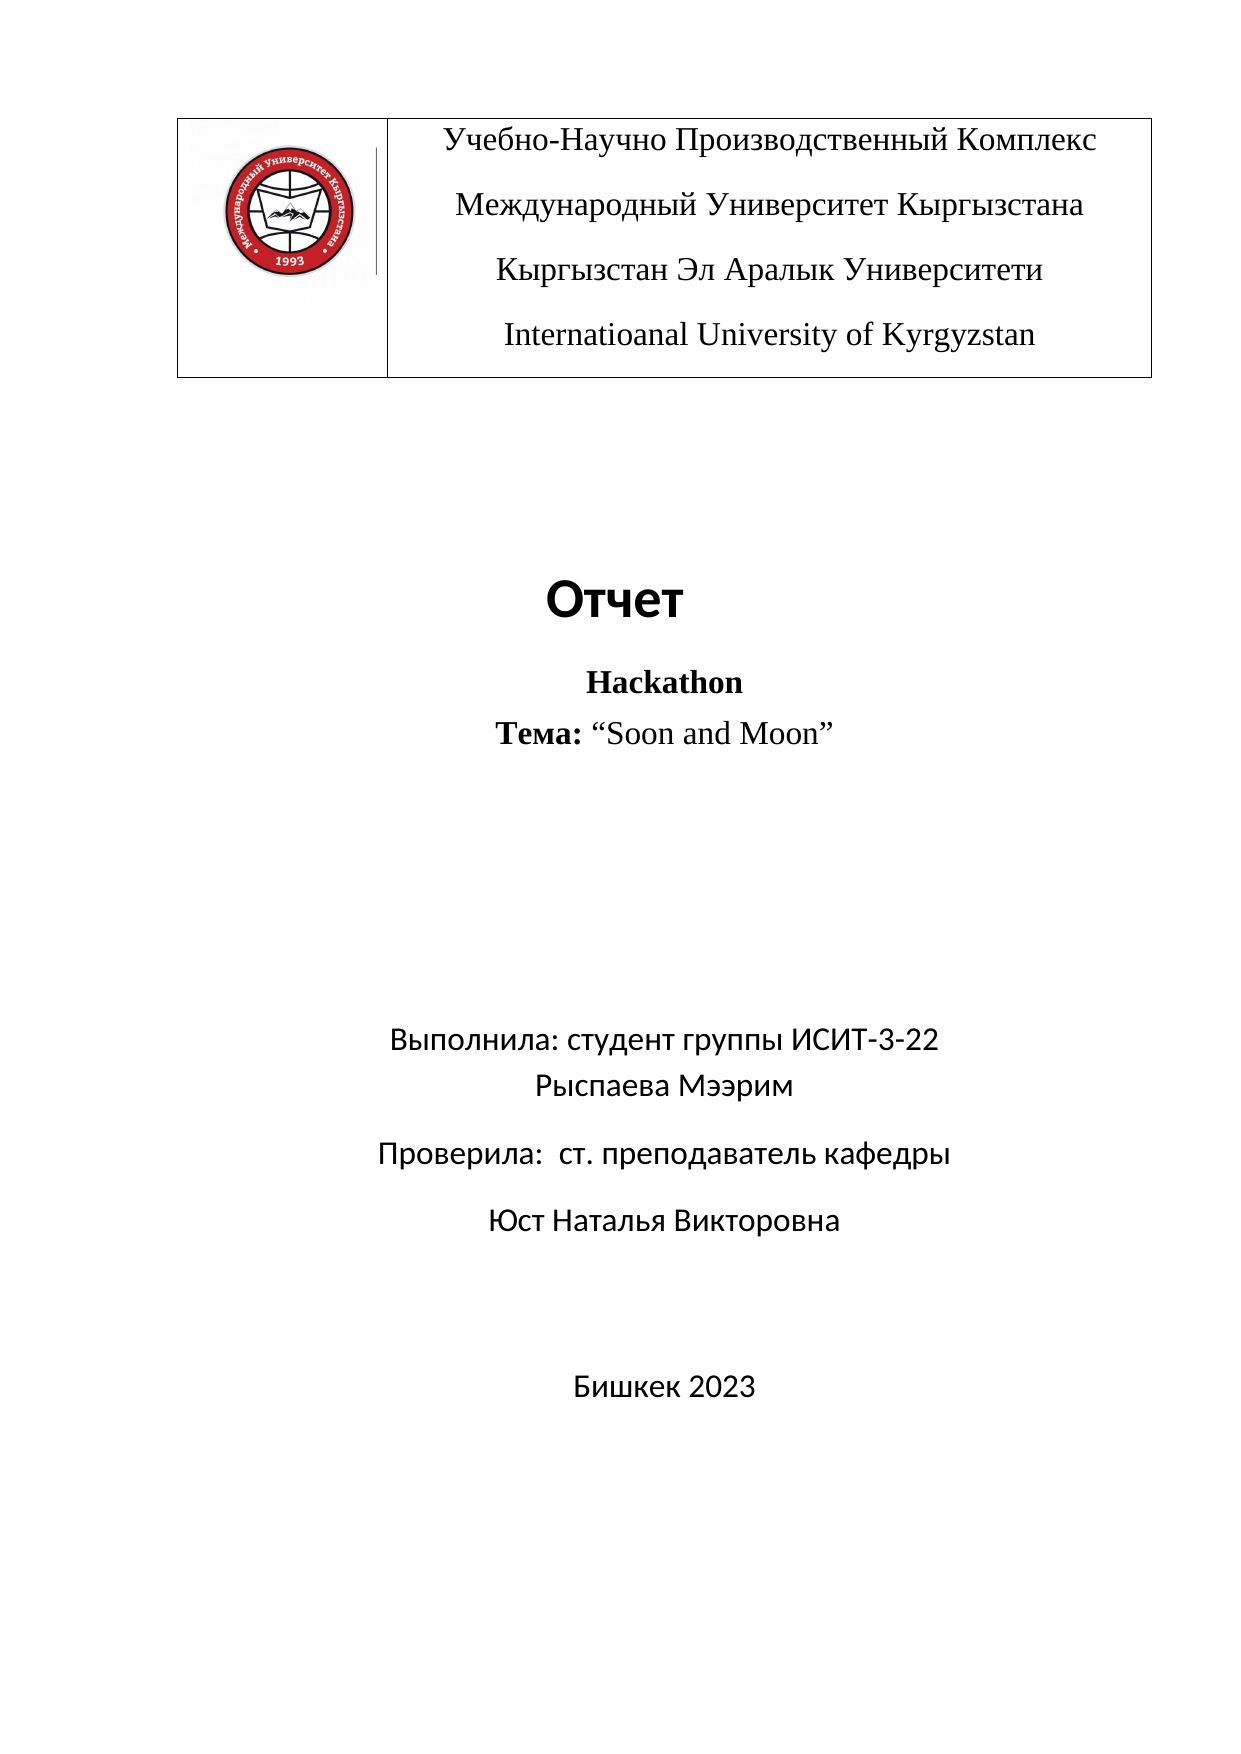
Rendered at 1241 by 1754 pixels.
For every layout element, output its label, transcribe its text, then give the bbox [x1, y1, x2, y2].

text Отчет [177, 562, 1152, 631]
table_header Учебно-Научно Производственный Комплекс Международный Университет Кыргызстана Кыргызстан Эл Аралык Университети Internatioanal University of Kyrgyzstan [388, 119, 1151, 377]
text Юст Наталья Викторовна [177, 1199, 1152, 1272]
text Выполнила: студент группы ИСИТ-3-22 Рыспаева Мээрим [177, 1017, 1152, 1105]
table_header [178, 119, 387, 377]
picture [188, 119, 377, 304]
text Бишкек 2023 [177, 1365, 1152, 1406]
text Тема: “Soon and Moon” [177, 713, 1152, 751]
text Hackathon [177, 662, 1152, 701]
text Проверила: ст. преподаватель кафедры [177, 1132, 1152, 1173]
